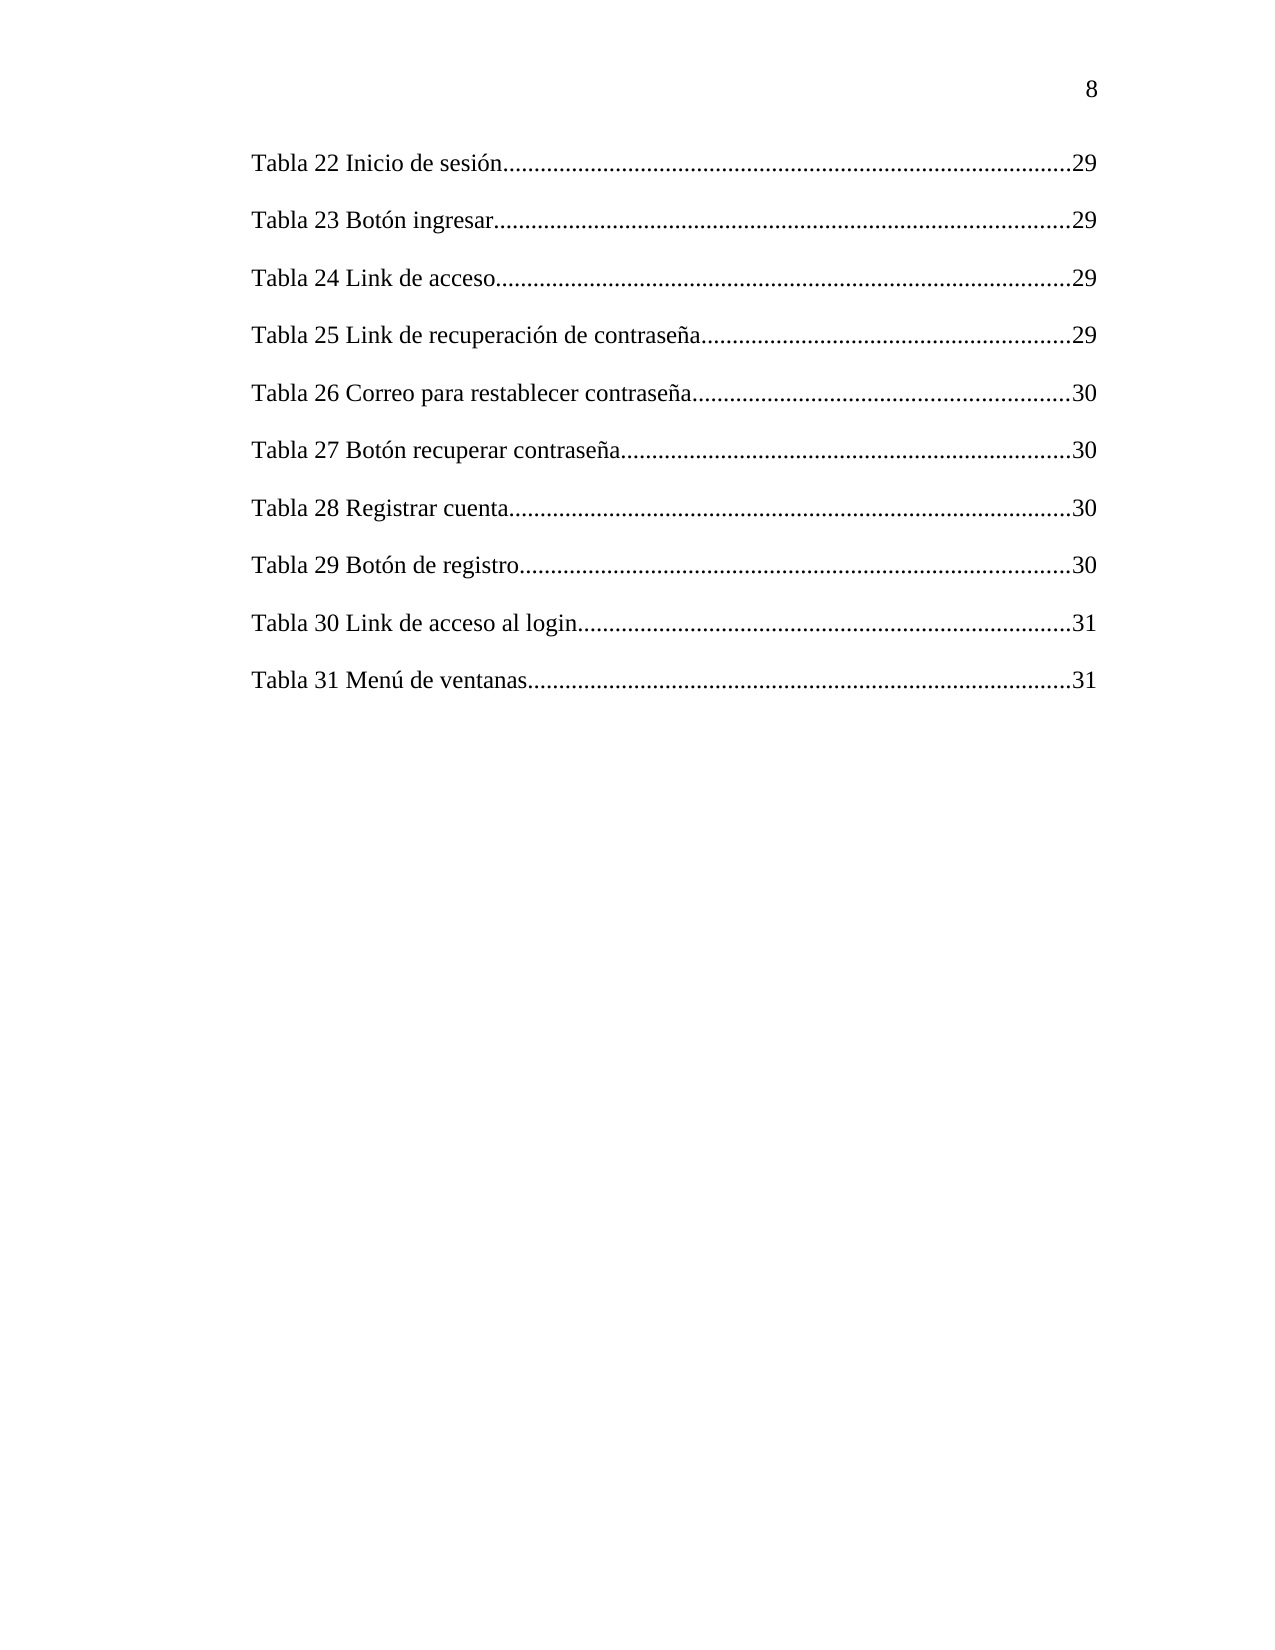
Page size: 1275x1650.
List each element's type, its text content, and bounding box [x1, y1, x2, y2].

text Tabla 28 Registrar cuenta 30 [177, 493, 1098, 521]
text Tabla 31 Menú de ventanas 31 [177, 665, 1098, 694]
text Tabla 30 Link de acceso al login 31 [177, 608, 1098, 636]
text Tabla 26 Correo para restablecer contraseña 30 [177, 378, 1098, 406]
text Tabla 29 Botón de registro 30 [177, 550, 1098, 579]
text Tabla 27 Botón recuperar contraseña 30 [177, 435, 1098, 464]
text Tabla 24 Link de acceso 29 [177, 263, 1098, 291]
text Tabla 25 Link de recuperación de contraseña 29 [177, 320, 1098, 349]
text Tabla 23 Botón ingresar 29 [177, 205, 1098, 234]
text Tabla 22 Inicio de sesión 29 [177, 148, 1098, 176]
